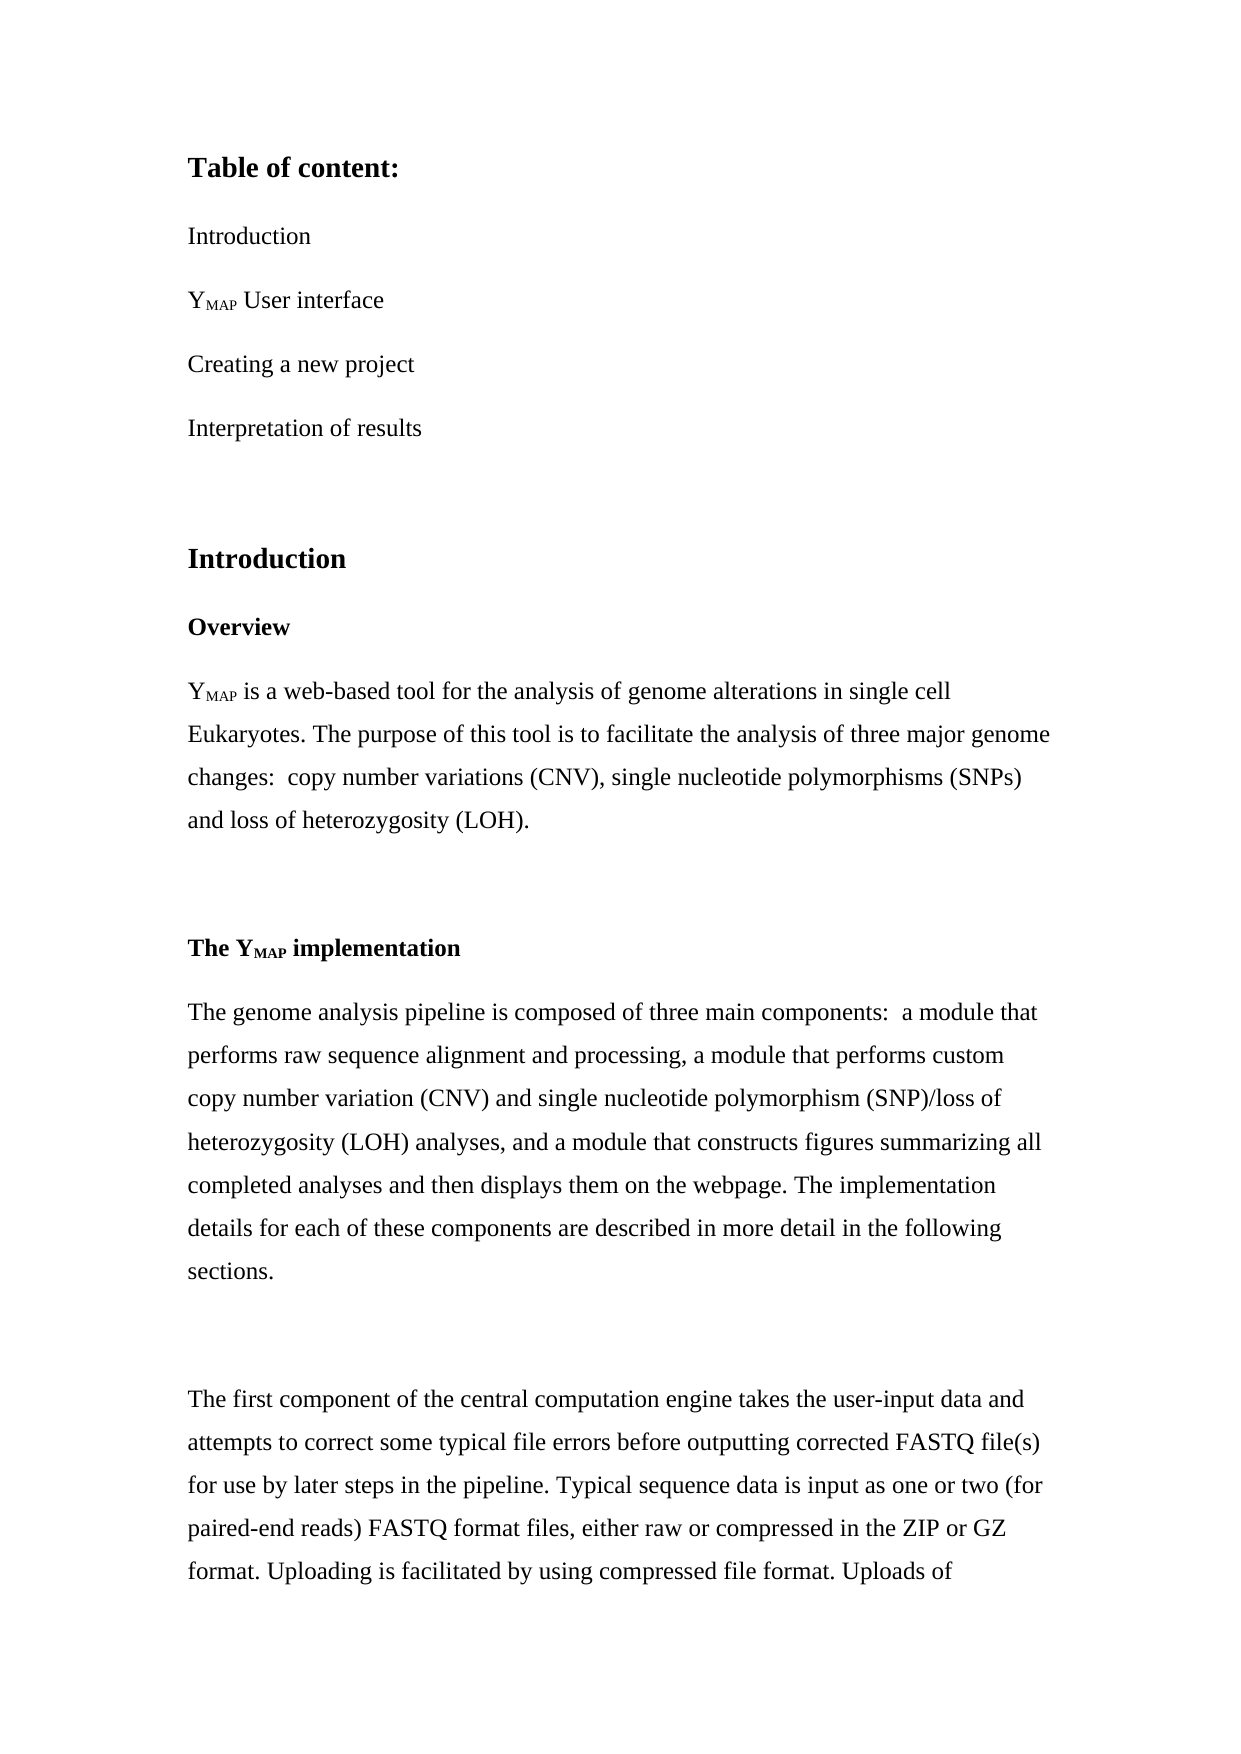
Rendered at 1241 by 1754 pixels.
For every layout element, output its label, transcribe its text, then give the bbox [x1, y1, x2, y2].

text YMAP is a web-based tool for the analysis of genome alterations in single cell Eukaryotes. The purpose of this tool is to facilitate the analysis of three major genome changes: copy number variations (CNV), single nucleotide polymorphisms (SNPs) and loss of heterozygosity (LOH). [187, 676, 1053, 834]
text Introduction [187, 541, 1053, 574]
text Table of content: [187, 150, 1053, 183]
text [187, 1384, 1053, 1585]
text The YMAP implementation [187, 933, 1053, 962]
text YMAP User interface [187, 285, 1053, 314]
text Overview [187, 612, 1053, 641]
text Creating a new project [187, 349, 1053, 378]
text Interpretation of results [187, 413, 1053, 442]
text Introduction [187, 221, 1053, 250]
text The genome analysis pipeline is composed of three main components: a module that performs raw sequence alignment and processing, a module that performs custom copy number variation (CNV) and single nucleotide polymorphism (SNP)/loss of heterozygosity (LOH) analyses, and a module that constructs figures summarizing all completed analyses and then displays them on the webpage. The implementation details for each of these components are described in more detail in the following sections. [187, 997, 1053, 1285]
